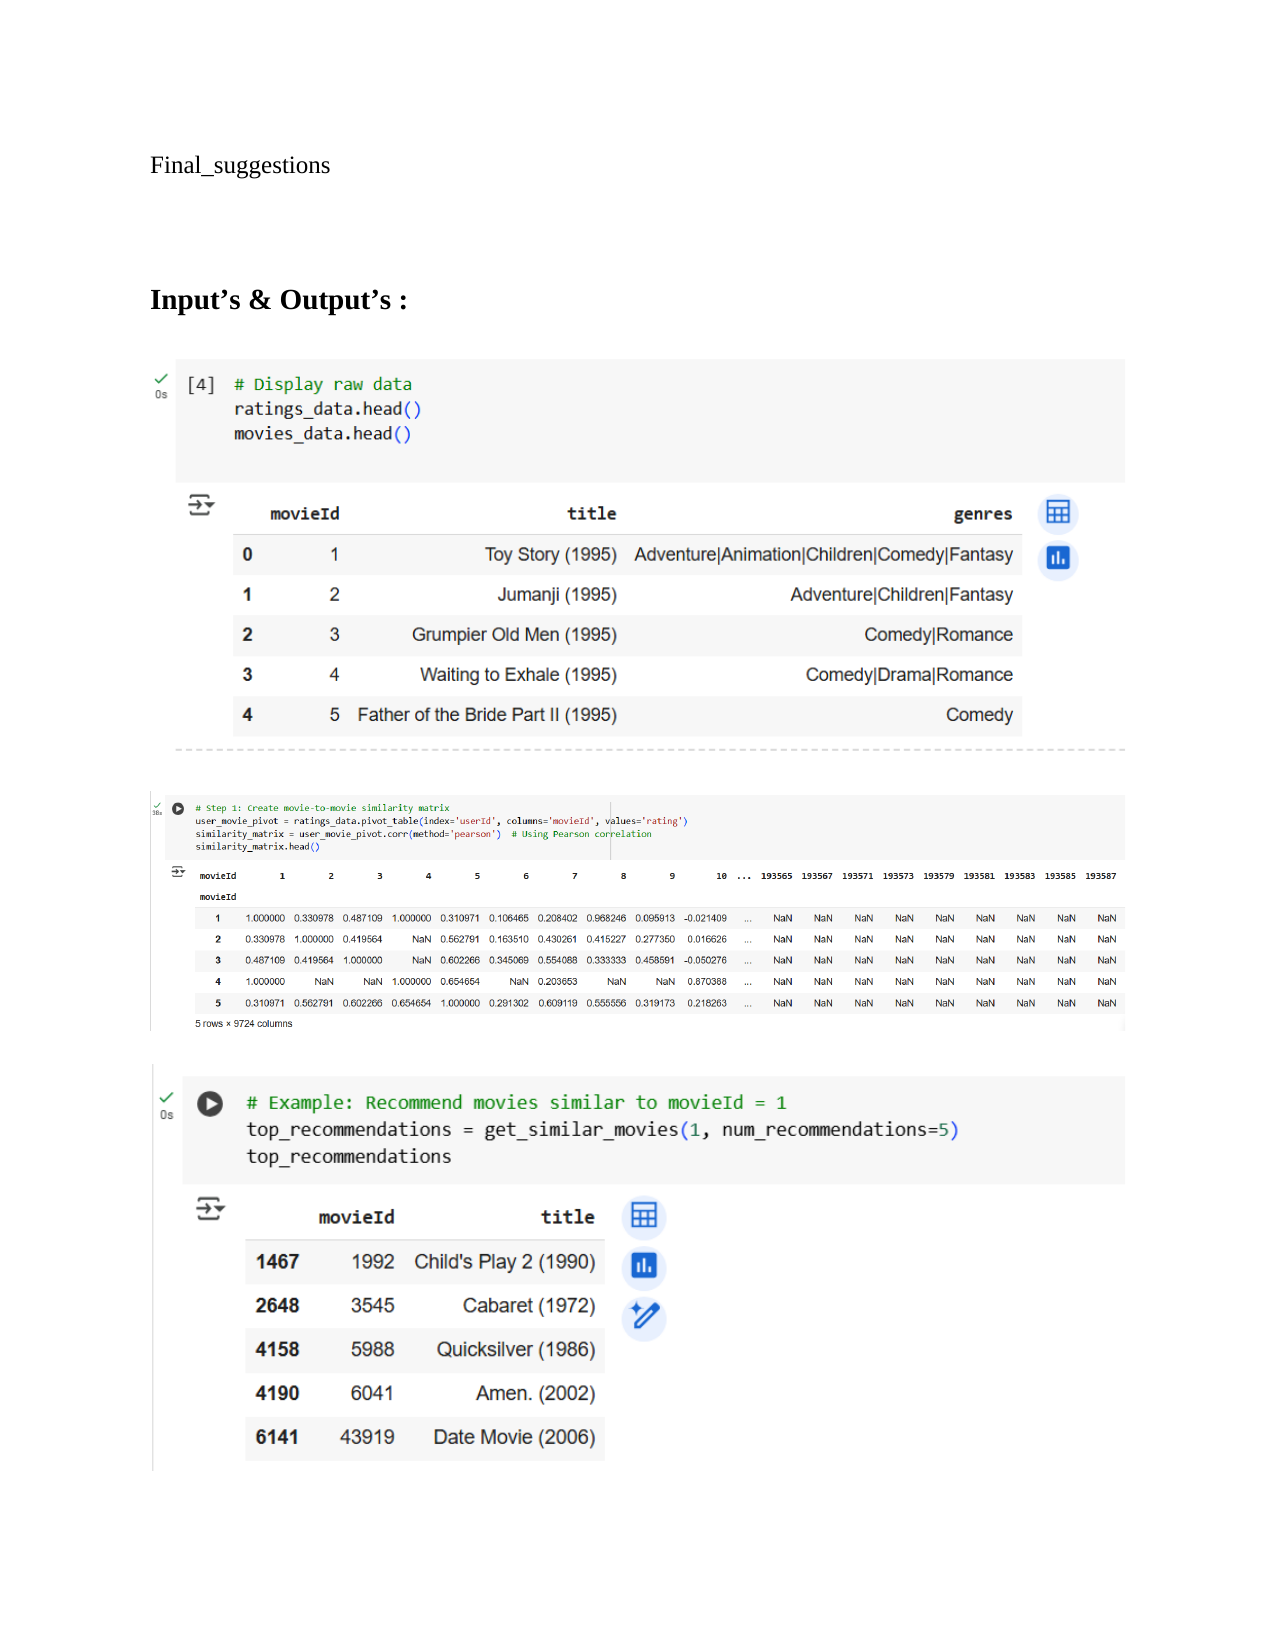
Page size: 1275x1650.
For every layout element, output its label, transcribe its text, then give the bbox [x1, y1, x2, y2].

text Final_suggestions [150, 150, 1125, 179]
picture [150, 1064, 1125, 1471]
text Input’s & Output’s : [150, 282, 1125, 316]
picture [150, 791, 1125, 1031]
picture [150, 350, 1125, 757]
